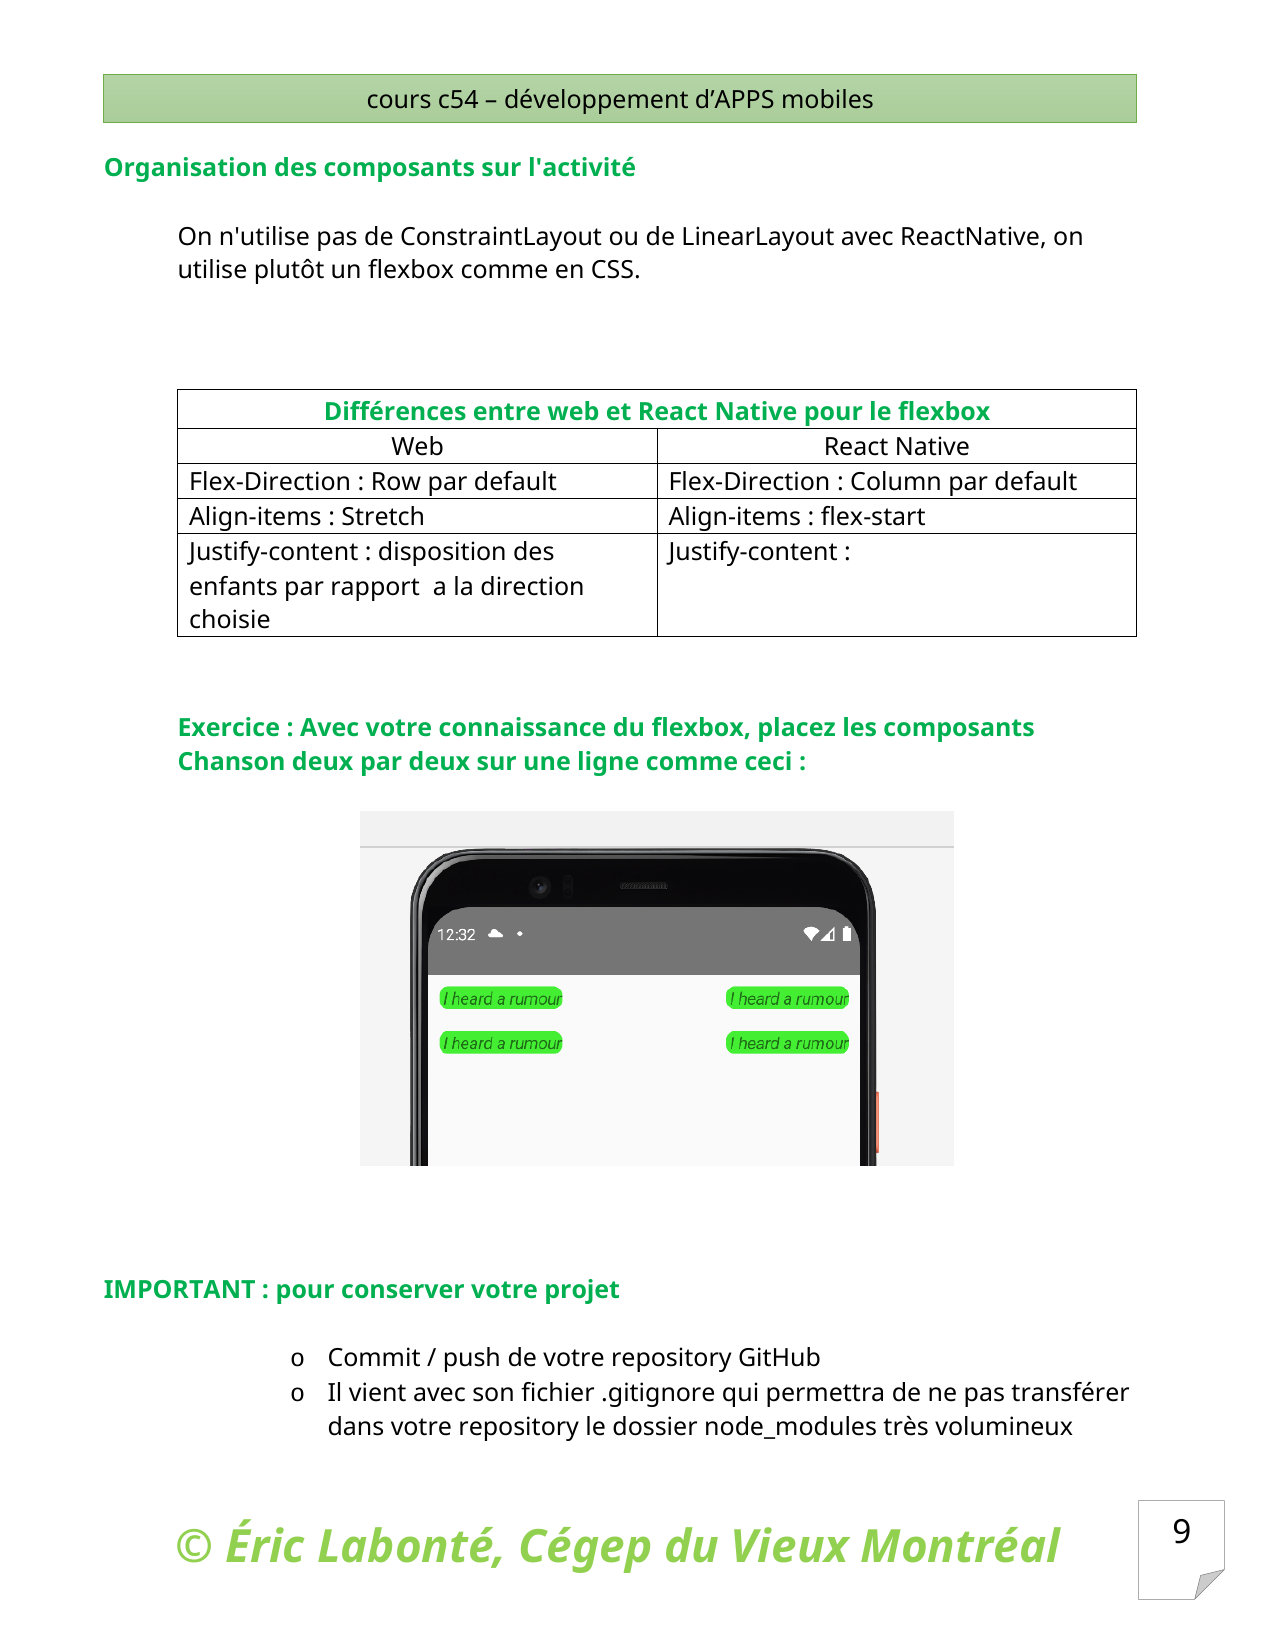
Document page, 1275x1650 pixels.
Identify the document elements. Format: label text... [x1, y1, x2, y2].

table_cell Justify-content : disposition des enfants par rapport a la direction choisie [178, 534, 657, 636]
table_cell Flex-Direction : Column par default [658, 464, 1136, 498]
subtitle IMPORTANT : pour conserver votre projet [103, 1272, 1137, 1306]
subtitle Exercice : Avec votre connaissance du flexbox, placez les composants Chanson deux par deux sur une ligne comme ceci : [177, 709, 1137, 778]
table_cell Align-items : flex-start [658, 499, 1136, 533]
subtitle Organisation des composants sur l'activité [103, 150, 1137, 184]
table_cell Web [178, 429, 657, 463]
table_cell React Native [658, 429, 1136, 463]
list Il vient avec son fichier .gitignore qui permettra de ne pas transférer dans votre repository le dossier node_modules très volumineux [290, 1374, 1137, 1442]
picture [360, 811, 954, 1166]
text On n'utilise pas de ConstraintLayout ou de LinearLayout avec ReactNative, on utilise plutôt un flexbox comme en CSS. [177, 218, 1137, 286]
table_cell Align-items : Stretch [178, 499, 657, 533]
table_cell Flex-Direction : Row par default [178, 464, 657, 498]
table_cell Justify-content : [658, 534, 1136, 636]
list Commit / push de votre repository GitHub [290, 1340, 1137, 1374]
table_header Différences entre web et React Native pour le flexbox [178, 390, 1136, 428]
